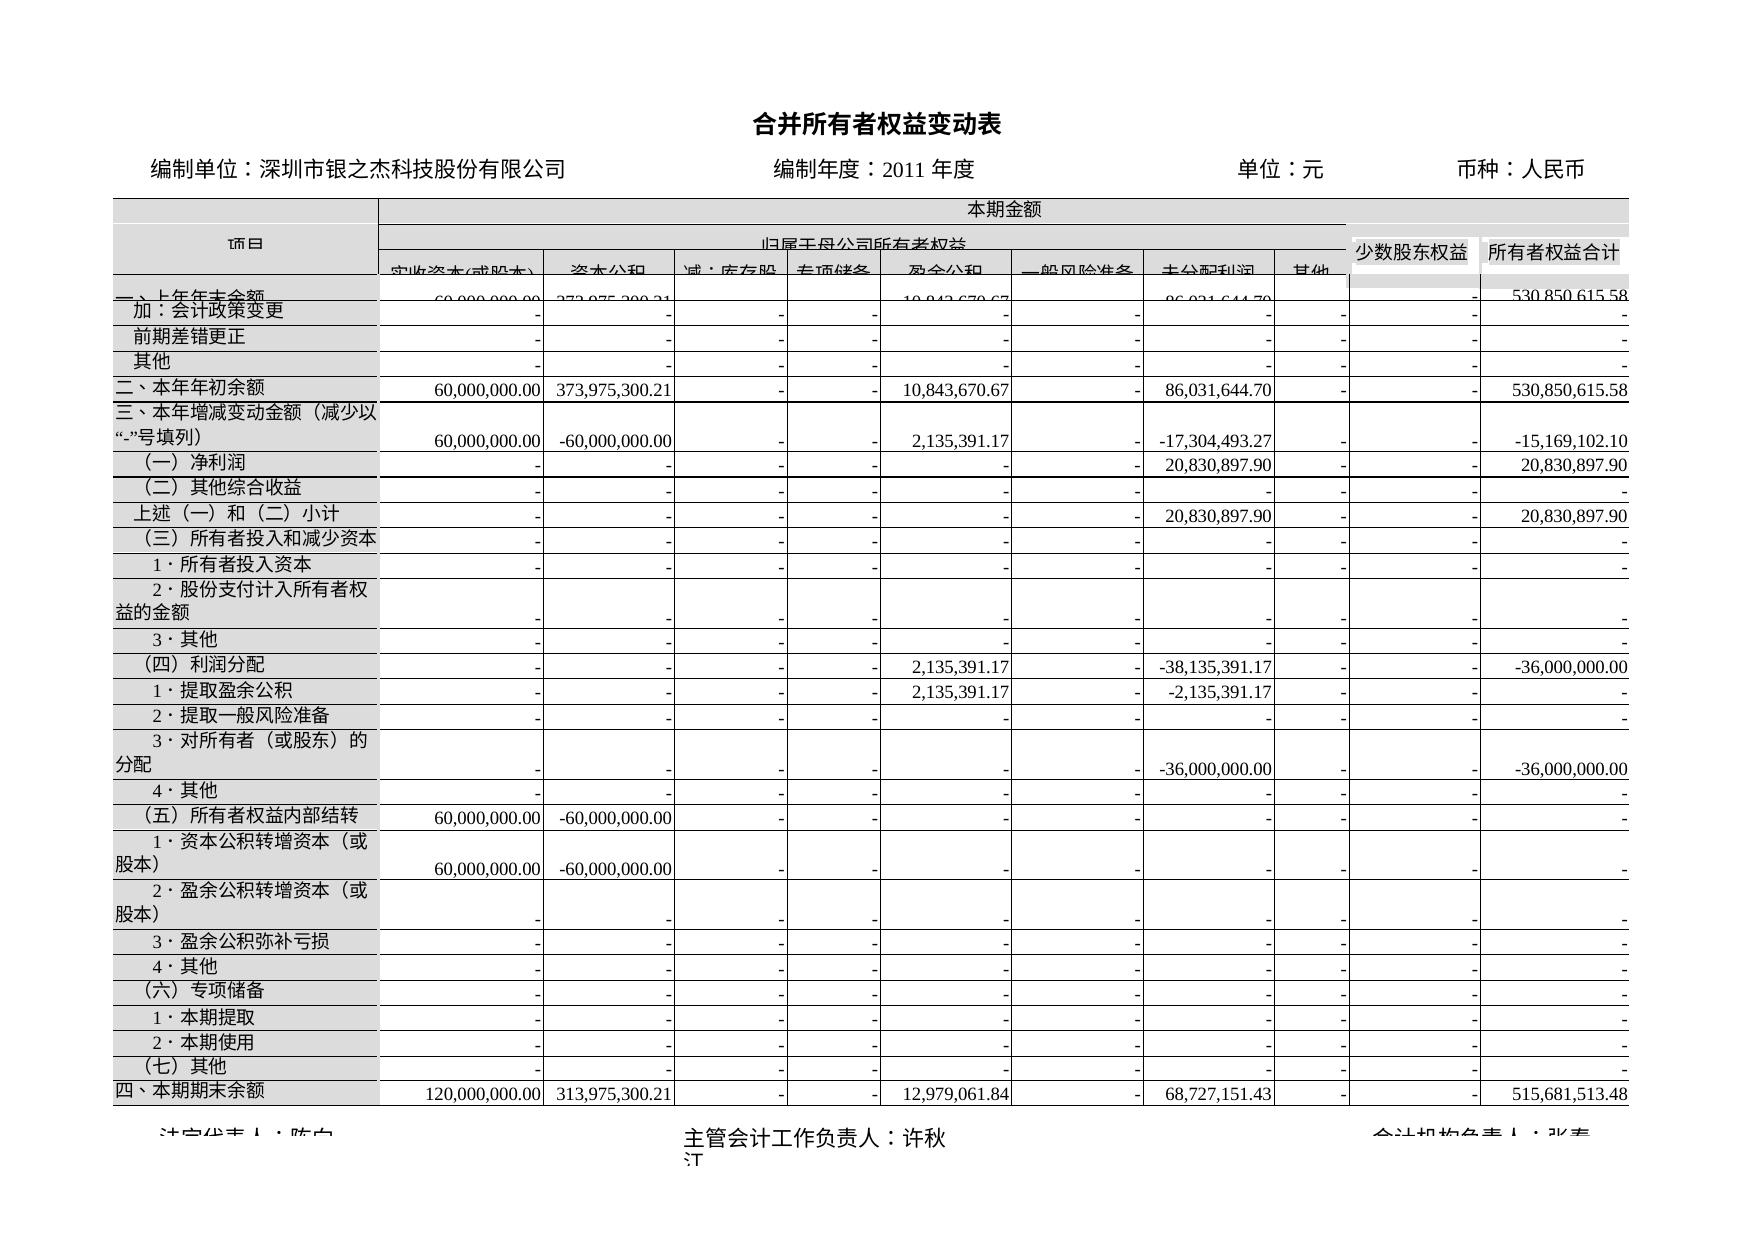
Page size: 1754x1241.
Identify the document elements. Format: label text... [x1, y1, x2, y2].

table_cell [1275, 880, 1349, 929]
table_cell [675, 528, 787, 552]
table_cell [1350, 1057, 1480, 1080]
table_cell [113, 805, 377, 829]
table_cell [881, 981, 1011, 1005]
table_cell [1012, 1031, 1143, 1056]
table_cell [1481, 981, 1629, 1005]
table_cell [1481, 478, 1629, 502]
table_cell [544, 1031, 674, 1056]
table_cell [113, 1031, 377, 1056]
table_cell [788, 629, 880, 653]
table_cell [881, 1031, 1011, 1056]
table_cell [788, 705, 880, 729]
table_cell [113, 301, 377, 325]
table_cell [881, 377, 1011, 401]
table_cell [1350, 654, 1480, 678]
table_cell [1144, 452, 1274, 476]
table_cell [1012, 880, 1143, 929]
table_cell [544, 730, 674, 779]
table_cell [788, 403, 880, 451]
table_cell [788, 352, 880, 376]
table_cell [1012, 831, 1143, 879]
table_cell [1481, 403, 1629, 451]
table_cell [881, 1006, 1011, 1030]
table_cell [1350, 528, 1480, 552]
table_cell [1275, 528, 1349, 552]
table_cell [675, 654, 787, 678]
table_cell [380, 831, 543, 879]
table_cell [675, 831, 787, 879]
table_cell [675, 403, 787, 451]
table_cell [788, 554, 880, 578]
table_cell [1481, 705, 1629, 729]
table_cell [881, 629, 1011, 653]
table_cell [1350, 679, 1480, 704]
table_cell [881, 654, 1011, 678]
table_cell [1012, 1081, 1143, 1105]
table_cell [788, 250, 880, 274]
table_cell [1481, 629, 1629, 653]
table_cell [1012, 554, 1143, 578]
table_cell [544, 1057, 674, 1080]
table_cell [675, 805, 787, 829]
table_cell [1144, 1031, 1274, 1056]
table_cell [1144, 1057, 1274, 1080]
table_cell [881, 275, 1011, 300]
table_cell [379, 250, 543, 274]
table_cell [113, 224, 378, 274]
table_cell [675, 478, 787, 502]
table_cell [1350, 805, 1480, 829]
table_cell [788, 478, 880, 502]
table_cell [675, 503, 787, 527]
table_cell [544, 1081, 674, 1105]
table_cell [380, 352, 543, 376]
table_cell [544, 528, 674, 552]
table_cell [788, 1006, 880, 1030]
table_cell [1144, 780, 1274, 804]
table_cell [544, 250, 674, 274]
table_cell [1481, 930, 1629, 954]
subtitle 合并所有者权益变动表 [119, 107, 1635, 141]
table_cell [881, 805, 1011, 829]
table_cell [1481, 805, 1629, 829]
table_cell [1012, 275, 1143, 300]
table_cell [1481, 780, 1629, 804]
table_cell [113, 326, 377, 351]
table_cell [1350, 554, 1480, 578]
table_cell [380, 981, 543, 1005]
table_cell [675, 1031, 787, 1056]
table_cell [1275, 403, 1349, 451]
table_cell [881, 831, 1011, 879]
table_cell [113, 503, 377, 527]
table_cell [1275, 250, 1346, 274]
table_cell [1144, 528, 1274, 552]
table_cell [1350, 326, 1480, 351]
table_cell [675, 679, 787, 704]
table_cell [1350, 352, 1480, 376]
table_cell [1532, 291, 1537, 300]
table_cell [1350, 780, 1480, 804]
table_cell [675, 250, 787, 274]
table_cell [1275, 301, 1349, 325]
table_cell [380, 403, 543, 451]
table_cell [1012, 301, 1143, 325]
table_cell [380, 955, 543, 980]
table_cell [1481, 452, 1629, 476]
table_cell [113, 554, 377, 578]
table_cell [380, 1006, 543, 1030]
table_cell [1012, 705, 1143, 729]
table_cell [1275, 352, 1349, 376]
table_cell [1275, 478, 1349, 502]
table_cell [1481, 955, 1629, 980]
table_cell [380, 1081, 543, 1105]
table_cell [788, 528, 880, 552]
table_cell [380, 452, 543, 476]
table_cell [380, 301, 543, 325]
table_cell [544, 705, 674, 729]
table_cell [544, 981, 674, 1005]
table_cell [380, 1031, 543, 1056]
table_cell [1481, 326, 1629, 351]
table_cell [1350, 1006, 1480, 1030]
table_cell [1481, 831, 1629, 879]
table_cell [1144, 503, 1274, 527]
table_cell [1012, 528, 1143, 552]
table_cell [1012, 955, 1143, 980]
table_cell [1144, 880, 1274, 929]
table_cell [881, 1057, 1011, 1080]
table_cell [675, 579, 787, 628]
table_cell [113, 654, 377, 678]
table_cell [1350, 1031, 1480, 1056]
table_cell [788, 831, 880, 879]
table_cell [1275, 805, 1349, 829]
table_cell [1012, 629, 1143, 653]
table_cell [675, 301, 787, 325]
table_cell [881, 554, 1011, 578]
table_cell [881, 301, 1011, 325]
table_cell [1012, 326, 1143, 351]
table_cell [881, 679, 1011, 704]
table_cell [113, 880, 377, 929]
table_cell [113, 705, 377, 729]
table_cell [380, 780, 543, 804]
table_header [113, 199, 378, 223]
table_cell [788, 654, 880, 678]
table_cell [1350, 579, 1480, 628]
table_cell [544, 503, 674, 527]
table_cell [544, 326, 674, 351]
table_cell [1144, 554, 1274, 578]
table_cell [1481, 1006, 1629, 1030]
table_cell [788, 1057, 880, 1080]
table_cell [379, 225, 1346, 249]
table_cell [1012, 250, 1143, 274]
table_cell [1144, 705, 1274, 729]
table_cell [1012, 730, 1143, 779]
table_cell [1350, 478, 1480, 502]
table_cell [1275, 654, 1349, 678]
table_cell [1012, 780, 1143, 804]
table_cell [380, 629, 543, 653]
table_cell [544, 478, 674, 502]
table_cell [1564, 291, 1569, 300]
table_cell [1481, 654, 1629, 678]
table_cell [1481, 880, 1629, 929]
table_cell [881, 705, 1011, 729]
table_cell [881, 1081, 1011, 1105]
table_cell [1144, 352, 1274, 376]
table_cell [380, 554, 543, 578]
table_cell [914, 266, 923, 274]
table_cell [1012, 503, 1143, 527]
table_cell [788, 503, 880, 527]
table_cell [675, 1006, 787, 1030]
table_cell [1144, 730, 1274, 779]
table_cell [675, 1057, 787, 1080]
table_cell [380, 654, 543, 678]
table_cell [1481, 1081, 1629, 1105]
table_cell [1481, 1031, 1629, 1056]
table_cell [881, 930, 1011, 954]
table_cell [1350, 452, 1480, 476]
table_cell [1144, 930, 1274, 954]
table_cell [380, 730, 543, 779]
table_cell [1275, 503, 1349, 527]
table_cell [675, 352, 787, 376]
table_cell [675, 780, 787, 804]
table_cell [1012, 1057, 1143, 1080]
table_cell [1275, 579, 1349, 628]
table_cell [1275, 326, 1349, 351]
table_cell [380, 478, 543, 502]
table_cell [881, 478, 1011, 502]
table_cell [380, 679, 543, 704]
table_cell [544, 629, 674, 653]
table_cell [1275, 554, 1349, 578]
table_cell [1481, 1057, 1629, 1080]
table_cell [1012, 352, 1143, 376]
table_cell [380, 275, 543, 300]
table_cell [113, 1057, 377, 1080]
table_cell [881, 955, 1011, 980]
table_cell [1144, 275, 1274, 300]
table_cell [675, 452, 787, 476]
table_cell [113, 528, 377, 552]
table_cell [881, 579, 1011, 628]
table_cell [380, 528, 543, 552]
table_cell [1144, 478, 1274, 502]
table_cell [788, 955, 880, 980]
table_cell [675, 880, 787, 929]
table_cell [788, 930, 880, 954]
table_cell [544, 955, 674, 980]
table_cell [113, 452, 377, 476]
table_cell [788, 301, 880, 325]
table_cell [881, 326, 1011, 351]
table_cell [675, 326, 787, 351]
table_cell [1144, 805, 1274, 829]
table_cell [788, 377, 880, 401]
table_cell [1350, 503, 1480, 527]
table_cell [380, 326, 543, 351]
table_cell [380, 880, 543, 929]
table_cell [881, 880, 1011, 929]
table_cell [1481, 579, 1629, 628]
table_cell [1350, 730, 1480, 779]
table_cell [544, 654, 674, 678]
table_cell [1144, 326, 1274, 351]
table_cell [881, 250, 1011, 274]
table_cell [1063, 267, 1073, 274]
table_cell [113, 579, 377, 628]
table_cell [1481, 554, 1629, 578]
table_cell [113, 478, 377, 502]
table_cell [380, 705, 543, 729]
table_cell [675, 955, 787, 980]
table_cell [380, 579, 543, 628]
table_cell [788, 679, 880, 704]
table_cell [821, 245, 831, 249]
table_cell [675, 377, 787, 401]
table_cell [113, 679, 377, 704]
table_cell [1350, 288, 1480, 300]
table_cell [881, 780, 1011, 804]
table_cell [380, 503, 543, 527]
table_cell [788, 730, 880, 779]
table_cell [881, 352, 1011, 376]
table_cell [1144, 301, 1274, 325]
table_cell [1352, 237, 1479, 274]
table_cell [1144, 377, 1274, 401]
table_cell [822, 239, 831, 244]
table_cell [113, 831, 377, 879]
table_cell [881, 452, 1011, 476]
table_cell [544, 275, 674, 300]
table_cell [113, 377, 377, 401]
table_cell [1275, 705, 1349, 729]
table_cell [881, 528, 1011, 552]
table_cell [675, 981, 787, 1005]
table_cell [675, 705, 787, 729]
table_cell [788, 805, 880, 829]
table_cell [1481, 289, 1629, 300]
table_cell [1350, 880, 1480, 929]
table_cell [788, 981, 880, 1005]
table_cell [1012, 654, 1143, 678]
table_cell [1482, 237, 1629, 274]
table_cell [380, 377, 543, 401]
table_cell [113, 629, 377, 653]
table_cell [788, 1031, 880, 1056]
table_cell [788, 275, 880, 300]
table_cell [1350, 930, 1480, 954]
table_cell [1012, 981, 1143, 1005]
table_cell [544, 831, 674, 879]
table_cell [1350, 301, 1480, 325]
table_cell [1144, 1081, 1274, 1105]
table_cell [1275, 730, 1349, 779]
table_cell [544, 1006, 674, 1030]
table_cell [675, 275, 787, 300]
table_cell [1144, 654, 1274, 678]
text 编制单位：深圳市银之杰科技股份有限公司 编制年度：2011 年度 单位：元 币种：人民币 [102, 154, 1635, 183]
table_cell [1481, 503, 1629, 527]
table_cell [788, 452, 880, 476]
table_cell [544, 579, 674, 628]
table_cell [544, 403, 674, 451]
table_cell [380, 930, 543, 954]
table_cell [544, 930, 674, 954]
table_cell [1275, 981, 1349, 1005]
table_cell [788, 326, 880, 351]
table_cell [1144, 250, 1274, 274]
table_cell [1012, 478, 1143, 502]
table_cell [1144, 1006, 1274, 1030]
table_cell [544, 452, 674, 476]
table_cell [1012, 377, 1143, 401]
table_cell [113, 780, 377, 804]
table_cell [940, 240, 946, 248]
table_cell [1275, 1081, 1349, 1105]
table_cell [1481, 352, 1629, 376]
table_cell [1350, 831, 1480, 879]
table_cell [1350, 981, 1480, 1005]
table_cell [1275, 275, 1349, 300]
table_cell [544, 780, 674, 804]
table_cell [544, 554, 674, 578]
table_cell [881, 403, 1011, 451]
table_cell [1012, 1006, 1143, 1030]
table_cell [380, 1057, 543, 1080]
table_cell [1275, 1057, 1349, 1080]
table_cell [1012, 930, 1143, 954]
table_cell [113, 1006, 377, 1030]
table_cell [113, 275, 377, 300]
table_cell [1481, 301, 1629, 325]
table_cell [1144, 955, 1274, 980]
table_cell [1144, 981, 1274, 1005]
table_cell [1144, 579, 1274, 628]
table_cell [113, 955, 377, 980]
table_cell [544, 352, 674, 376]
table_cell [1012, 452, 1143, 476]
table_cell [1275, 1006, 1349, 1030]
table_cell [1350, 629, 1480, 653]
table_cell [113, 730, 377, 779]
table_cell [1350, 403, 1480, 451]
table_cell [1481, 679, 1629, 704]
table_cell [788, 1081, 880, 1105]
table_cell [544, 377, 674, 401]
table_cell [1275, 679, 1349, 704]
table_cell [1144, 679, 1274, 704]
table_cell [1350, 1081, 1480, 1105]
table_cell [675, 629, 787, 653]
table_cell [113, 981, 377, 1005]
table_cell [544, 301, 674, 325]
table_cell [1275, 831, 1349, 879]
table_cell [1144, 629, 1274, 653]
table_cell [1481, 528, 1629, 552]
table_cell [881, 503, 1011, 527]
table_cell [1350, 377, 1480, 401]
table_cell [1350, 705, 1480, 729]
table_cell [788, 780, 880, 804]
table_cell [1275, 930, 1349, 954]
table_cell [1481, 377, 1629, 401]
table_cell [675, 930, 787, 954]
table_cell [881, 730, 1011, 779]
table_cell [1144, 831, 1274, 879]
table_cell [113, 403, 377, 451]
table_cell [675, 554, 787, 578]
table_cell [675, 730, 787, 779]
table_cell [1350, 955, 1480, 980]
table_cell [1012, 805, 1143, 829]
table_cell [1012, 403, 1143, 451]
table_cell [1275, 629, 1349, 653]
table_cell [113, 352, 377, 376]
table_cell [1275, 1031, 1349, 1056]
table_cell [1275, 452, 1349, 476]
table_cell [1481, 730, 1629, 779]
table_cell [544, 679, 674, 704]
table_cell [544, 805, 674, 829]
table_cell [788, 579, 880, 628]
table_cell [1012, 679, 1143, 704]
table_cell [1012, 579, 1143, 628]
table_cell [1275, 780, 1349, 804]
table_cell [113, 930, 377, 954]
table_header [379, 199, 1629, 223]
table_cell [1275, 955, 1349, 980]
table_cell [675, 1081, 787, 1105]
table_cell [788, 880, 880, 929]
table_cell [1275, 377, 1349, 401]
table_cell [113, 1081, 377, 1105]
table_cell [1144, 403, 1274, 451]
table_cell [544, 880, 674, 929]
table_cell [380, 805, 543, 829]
